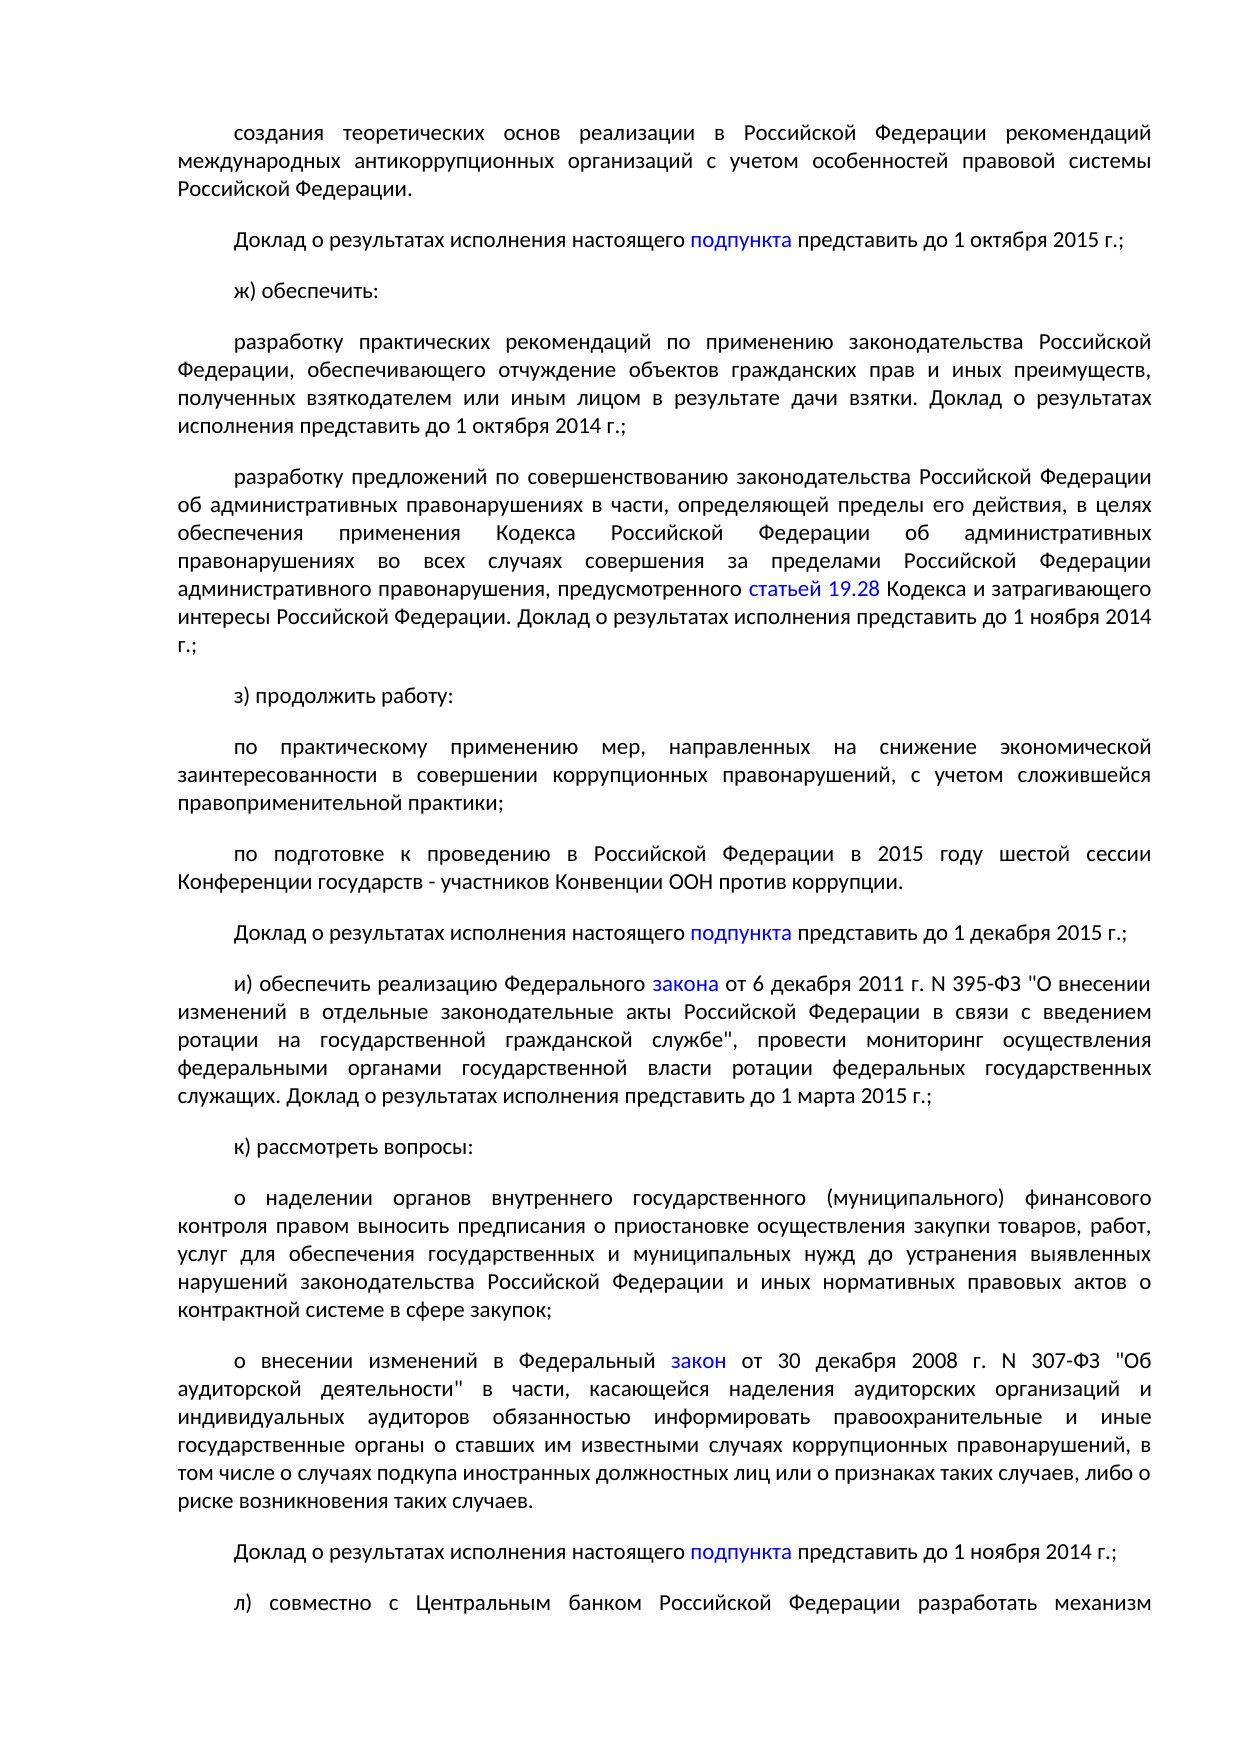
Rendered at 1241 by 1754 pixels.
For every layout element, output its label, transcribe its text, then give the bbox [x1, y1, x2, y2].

text о внесении изменений в Федеральный закон от 30 декабря 2008 г. N 307-ФЗ "Об аудиторской деятельности" в части, касающейся наделения аудиторских организаций и индивидуальных аудиторов обязанностью информировать правоохранительные и иные государственные органы о ставших им известными случаях коррупционных правонарушений, в том числе о случаях подкупа иностранных должностных лиц или о признаках таких случаев, либо о риске возникновения таких случаев. [177, 1346, 1152, 1514]
text Доклад о результатах исполнения настоящего подпункта представить до 1 декабря 2015 г.; [177, 918, 1152, 946]
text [177, 1588, 1152, 1616]
text ж) обеспечить: [177, 276, 1152, 304]
text создания теоретических основ реализации в Российской Федерации рекомендаций международных антикоррупционных организаций с учетом особенностей правовой системы Российской Федерации. [177, 118, 1152, 202]
text по практическому применению мер, направленных на снижение экономической заинтересованности в совершении коррупционных правонарушений, с учетом сложившейся правоприменительной практики; [177, 732, 1152, 816]
text з) продолжить работу: [177, 681, 1152, 709]
text Доклад о результатах исполнения настоящего подпункта представить до 1 ноября 2014 г.; [177, 1537, 1152, 1565]
text и) обеспечить реализацию Федерального закона от 6 декабря 2011 г. N 395-ФЗ "О внесении изменений в отдельные законодательные акты Российской Федерации в связи с введением ротации на государственной гражданской службе", провести мониторинг осуществления федеральными органами государственной власти ротации федеральных государственных служащих. Доклад о результатах исполнения представить до 1 марта 2015 г.; [177, 969, 1152, 1109]
text к) рассмотреть вопросы: [177, 1132, 1152, 1160]
text разработку предложений по совершенствованию законодательства Российской Федерации об административных правонарушениях в части, определяющей пределы его действия, в целях обеспечения применения Кодекса Российской Федерации об административных правонарушениях во всех случаях совершения за пределами Российской Федерации административного правонарушения, предусмотренного статьей 19.28 Кодекса и затрагивающего интересы Российской Федерации. Доклад о результатах исполнения представить до 1 ноября 2014 г.; [177, 462, 1152, 658]
text о наделении органов внутреннего государственного (муниципального) финансового контроля правом выносить предписания о приостановке осуществления закупки товаров, работ, услуг для обеспечения государственных и муниципальных нужд до устранения выявленных нарушений законодательства Российской Федерации и иных нормативных правовых актов о контрактной системе в сфере закупок; [177, 1183, 1152, 1323]
text Доклад о результатах исполнения настоящего подпункта представить до 1 октября 2015 г.; [177, 225, 1152, 253]
text по подготовке к проведению в Российской Федерации в 2015 году шестой сессии Конференции государств - участников Конвенции ООН против коррупции. [177, 839, 1152, 895]
text разработку практических рекомендаций по применению законодательства Российской Федерации, обеспечивающего отчуждение объектов гражданских прав и иных преимуществ, полученных взяткодателем или иным лицом в результате дачи взятки. Доклад о результатах исполнения представить до 1 октября 2014 г.; [177, 327, 1152, 439]
